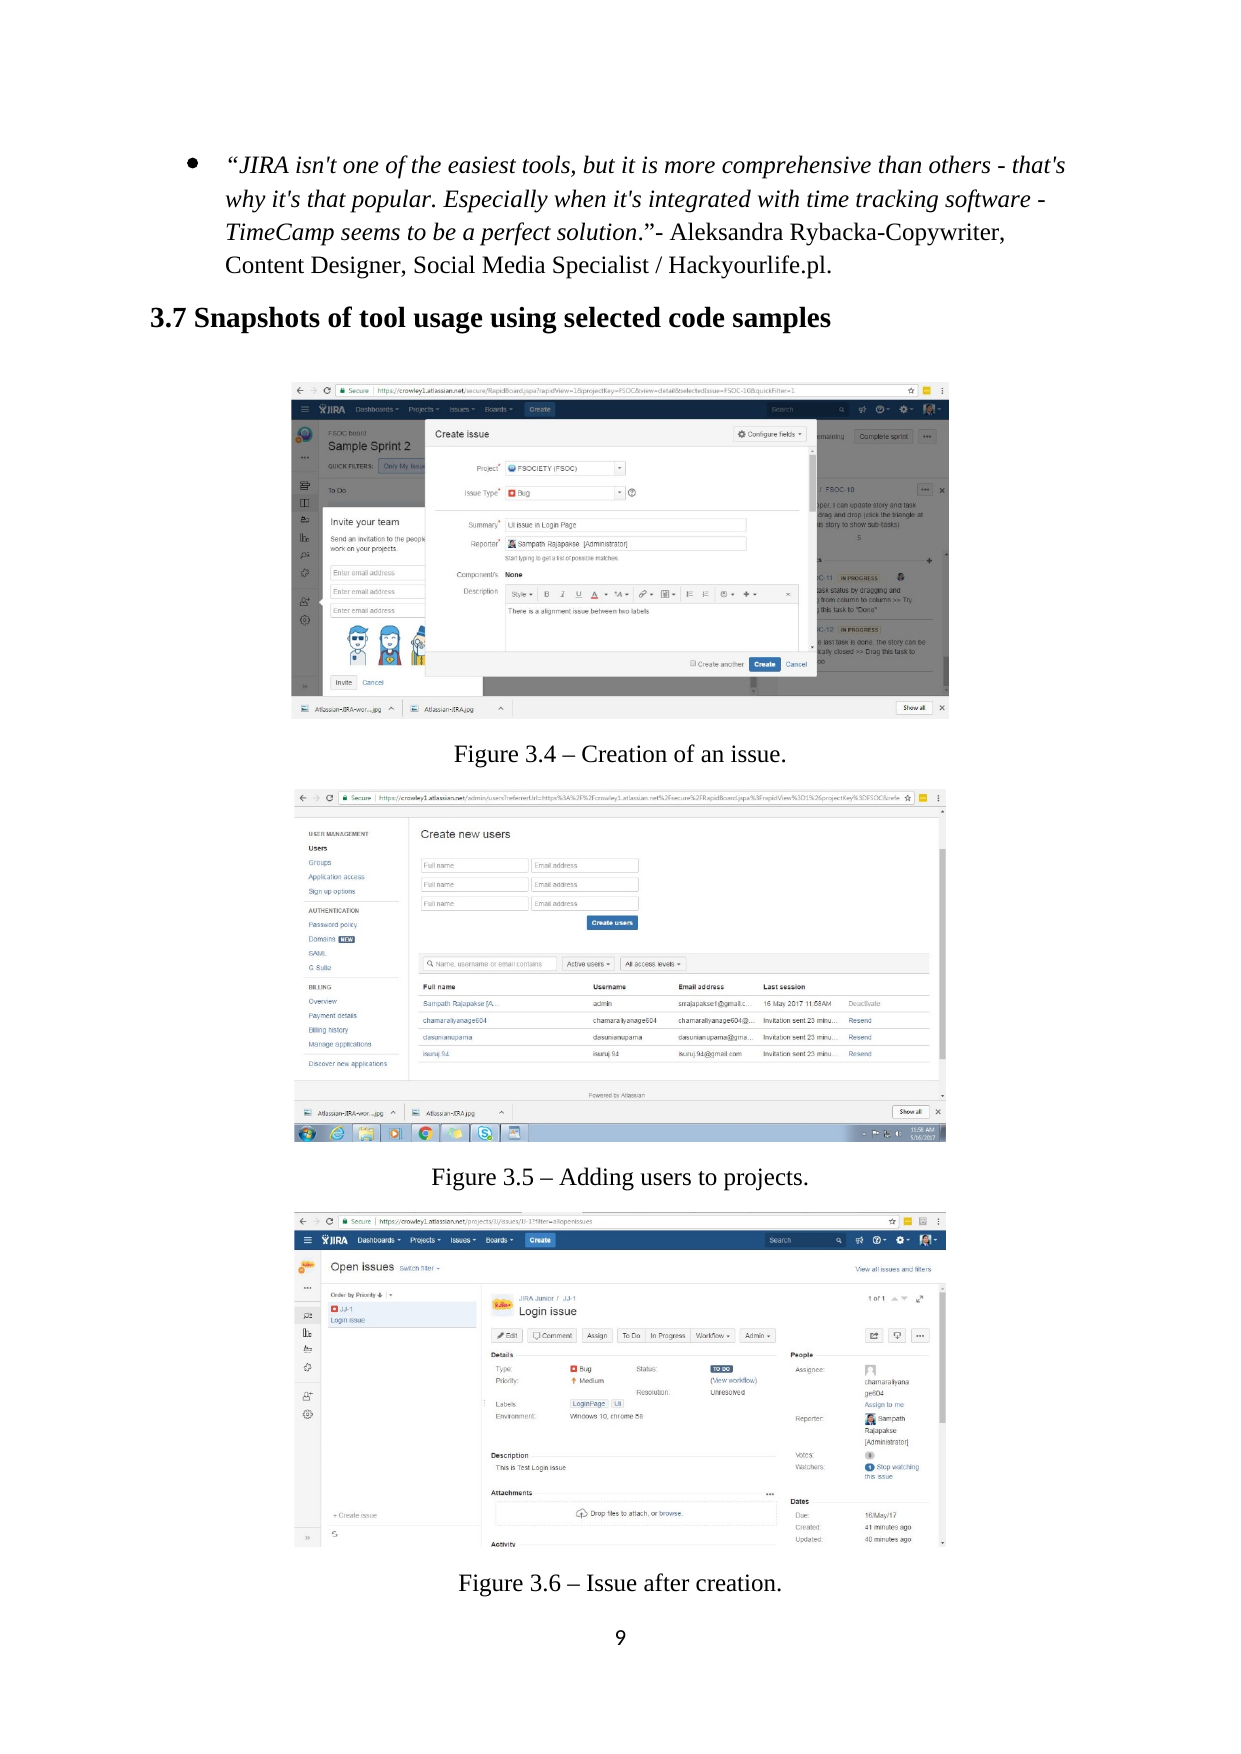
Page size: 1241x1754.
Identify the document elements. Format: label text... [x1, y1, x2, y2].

list “JIRA isn't one of the easiest tools, but it is more comprehensive than others - that's why it's that popular. Especially when it's integrated with time tracking software - TimeCamp seems to be a perfect solution.”- Aleksandra Rybacka-Copywriter, Content Designer, Social Media Specialist / Hackyourlife.pl. [187, 150, 1090, 279]
text Figure 3.4 – Creation of an issue. [150, 739, 1090, 768]
text Figure 3.5 – Adding users to projects. [150, 1162, 1090, 1191]
picture [294, 1212, 946, 1547]
subtitle 3.7 Snapshots of tool usage using selected code samples [150, 300, 1090, 333]
picture [291, 382, 949, 719]
picture [294, 789, 946, 1142]
text Figure 3.6 – Issue after creation. [150, 1568, 1090, 1597]
